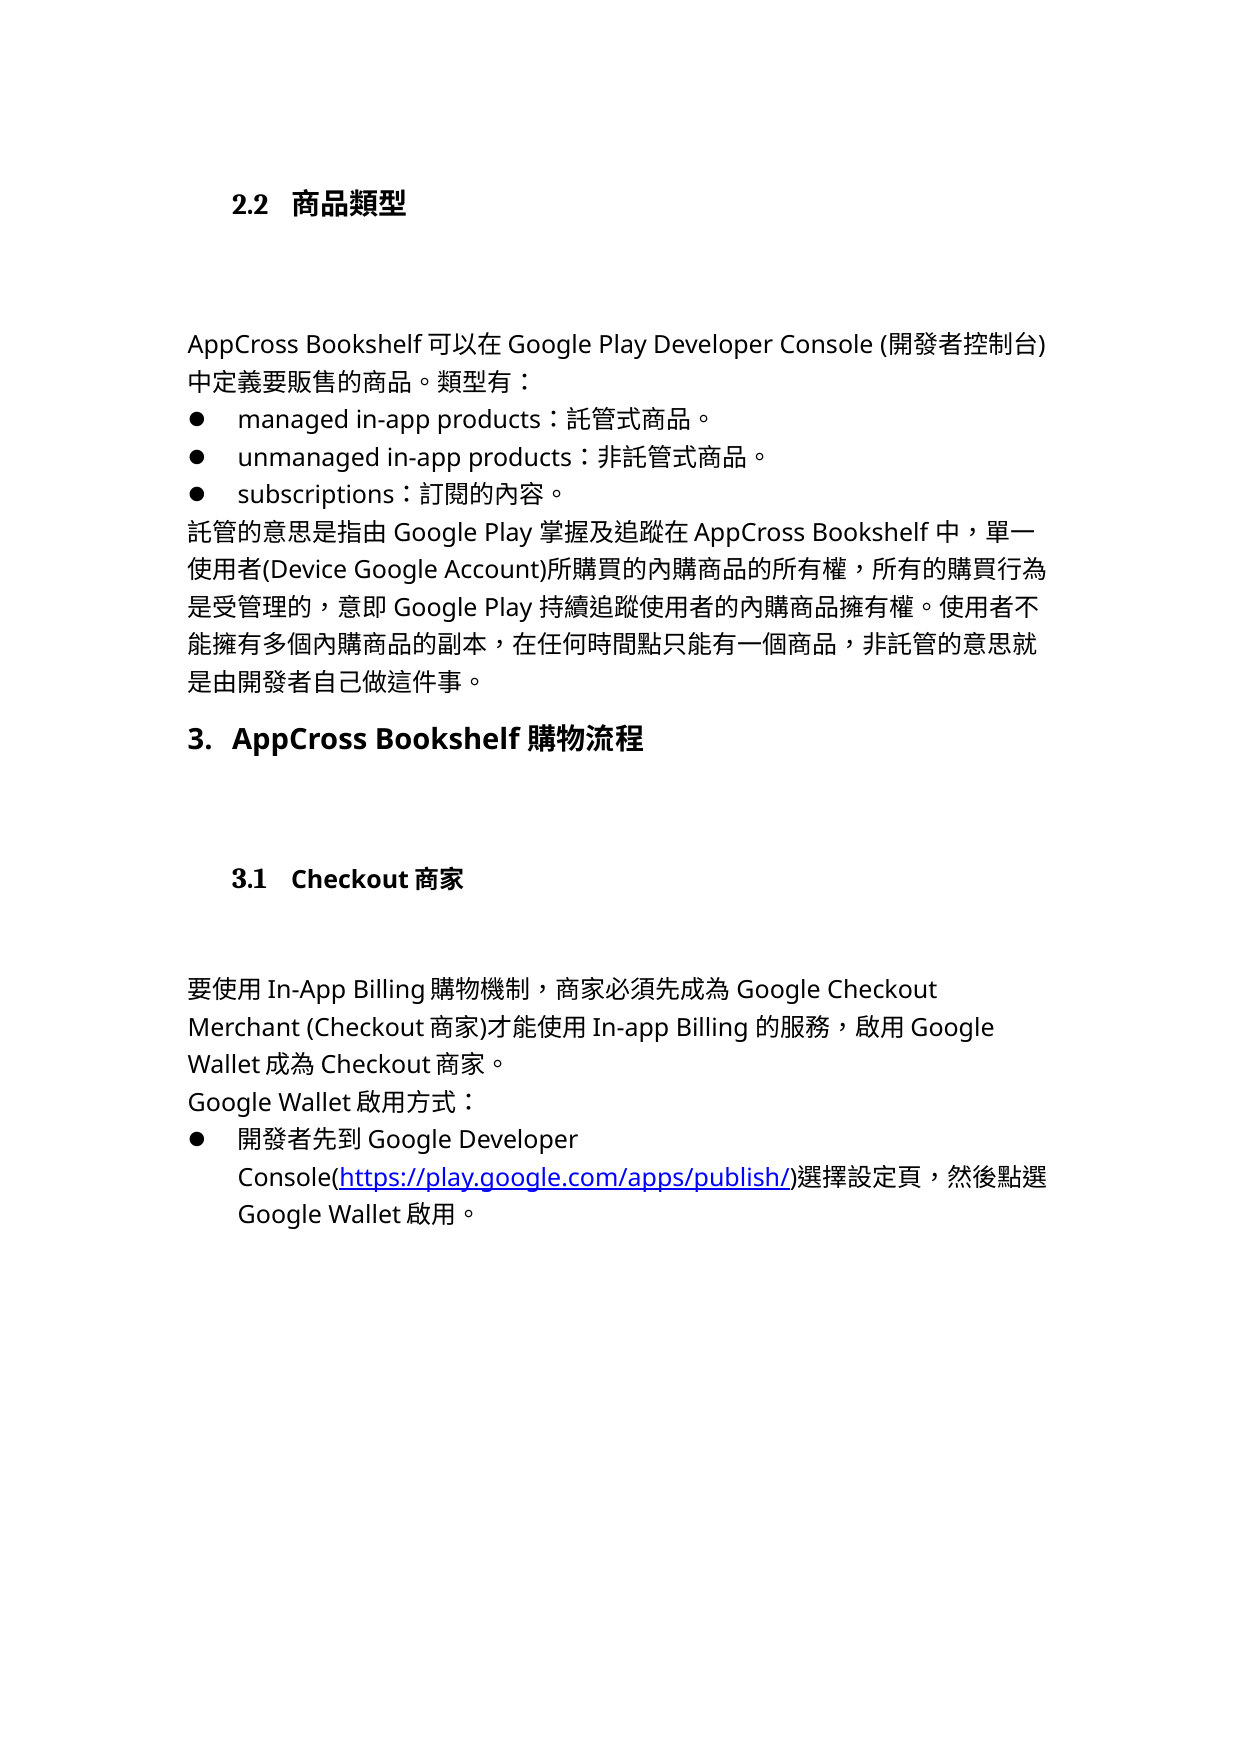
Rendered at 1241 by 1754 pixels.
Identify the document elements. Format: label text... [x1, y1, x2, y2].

text Google Wallet啟用方式： [187, 1081, 1053, 1119]
subtitle 商品類型 [232, 164, 1053, 239]
list subscriptions：訂閱的內容。 [187, 474, 1053, 512]
list unmanaged in-app products：非託管式商品。 [187, 437, 1053, 474]
text AppCross Bookshelf可以在 Google Play Developer Console (開發者控制台)中定義要販售的商品。類型有： [187, 324, 1053, 399]
subtitle Checkout商家 [232, 859, 1053, 896]
subtitle AppCross Bookshelf 購物流程 [187, 699, 1053, 774]
text 託管的意思是指由 Google Play 掌握及追蹤在AppCross Bookshelf 中，單一使用者(Device Google Account)所購買的內購商品的所有權，所有的購買行為是受管理的，意即 Google Play 持續追蹤使用者的內購商品擁有權。使用者不能擁有多個內購商品的副本，在任何時間點只能有一個商品，非託管的意思就是由開發者自己做這件事。 [187, 512, 1053, 699]
text 要使用In-App Billing購物機制，商家必須先成為 Google Checkout Merchant (Checkout商家)才能使用 In-app Billing 的服務，啟用Google Wallet成為Checkout商家。 [187, 969, 1053, 1081]
list 開發者先到Google Developer Console(https://play.google.com/apps/publish/)選擇設定頁，然後點選Google Wallet啟用。 [187, 1119, 1053, 1231]
list managed in-app products：託管式商品。 [187, 399, 1053, 437]
